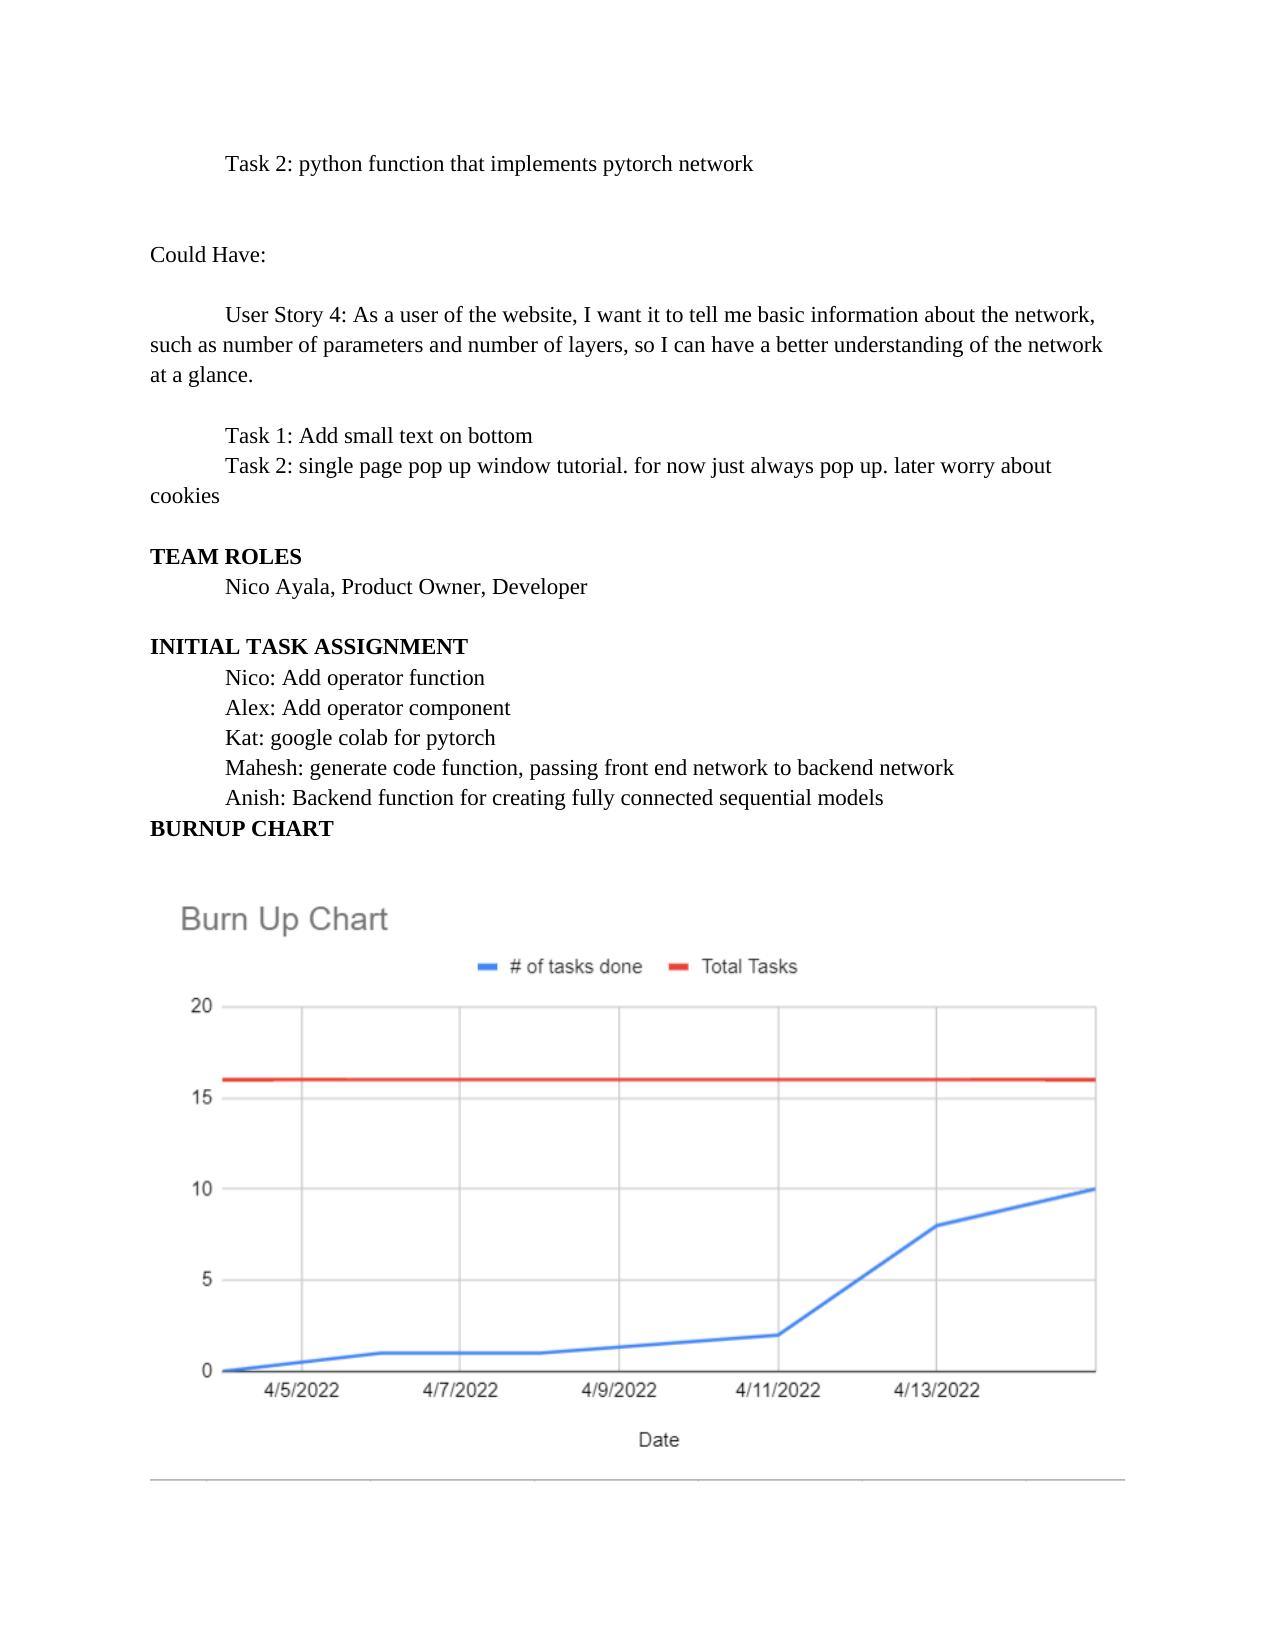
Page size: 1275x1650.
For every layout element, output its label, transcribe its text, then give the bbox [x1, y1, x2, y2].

text INITIAL TASK ASSIGNMENT [150, 633, 1125, 660]
text Task 1: Add small text on bottom [150, 422, 1125, 448]
text User Story 4: As a user of the website, I want it to tell me basic information about the network, such as number of parameters and number of layers, so I can have a better understanding of the network at a glance. [150, 301, 1125, 388]
text Nico Ayala, Product Owner, Developer [150, 573, 1125, 599]
text Anish: Backend function for creating fully connected sequential models [150, 784, 1125, 811]
text Task 2: single page pop up window tutorial. for now just always pop up. later worry about cookies [150, 452, 1125, 509]
text Could Have: [150, 241, 1125, 267]
text Kat: google colab for pytorch [150, 724, 1125, 750]
text Nico: Add operator function [150, 663, 1125, 690]
text TEAM ROLES [150, 543, 1125, 569]
text BURNUP CHART [150, 814, 1125, 841]
text Task 2: python function that implements pytorch network [150, 150, 1125, 176]
text Alex: Add operator component [150, 694, 1125, 720]
text Mahesh: generate code function, passing front end network to backend network [150, 754, 1125, 781]
picture [150, 875, 1125, 1482]
